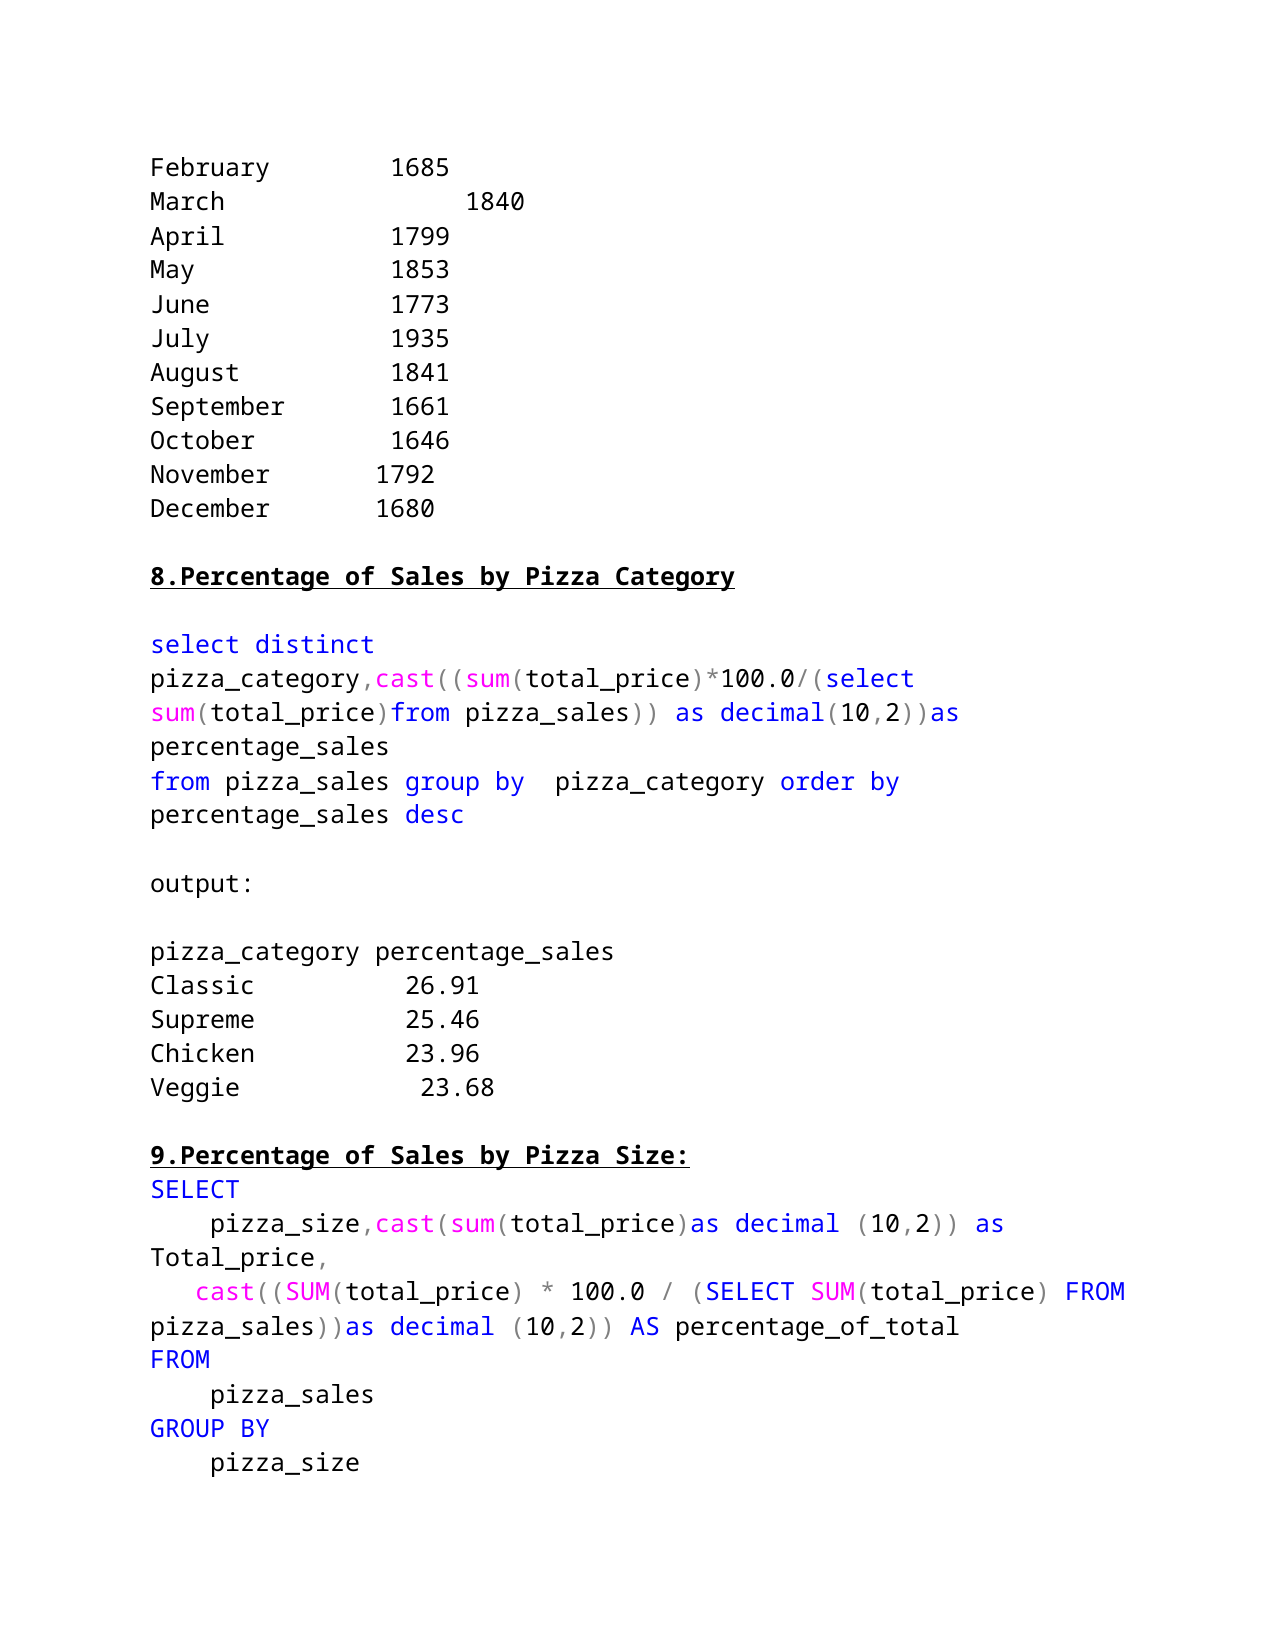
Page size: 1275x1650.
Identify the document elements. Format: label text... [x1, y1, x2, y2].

text select distinct pizza_category,cast((sum(total_price)*100.0/(select sum(total_price)from pizza_sales)) as decimal(10,2))as percentage_sales [150, 627, 1125, 763]
text July 1935 [150, 320, 1125, 354]
text February 1685 [150, 150, 1125, 184]
text September 1661 [150, 388, 1125, 422]
text 8.Percentage of Sales by Pizza Category [150, 559, 1125, 593]
text Veggie 23.68 [150, 1070, 1125, 1104]
text from pizza_sales group by pizza_category order by percentage_sales desc [150, 763, 1125, 831]
text August 1841 [150, 354, 1125, 388]
text pizza_sales [150, 1376, 1125, 1410]
text GROUP BY [150, 1410, 1125, 1444]
text pizza_size [150, 1444, 1125, 1478]
text March 1840 [150, 184, 1125, 218]
text October 1646 [150, 422, 1125, 457]
text FROM [150, 1342, 1125, 1376]
text pizza_category percentage_sales [150, 933, 1125, 967]
text November 1792 [150, 457, 1125, 491]
text output: [150, 865, 1125, 899]
text Classic 26.91 [150, 967, 1125, 1002]
text cast((SUM(total_price) * 100.0 / (SELECT SUM(total_price) FROM pizza_sales))as decimal (10,2)) AS percentage_of_total [150, 1274, 1125, 1342]
text SELECT [150, 1172, 1125, 1206]
text 9.Percentage of Sales by Pizza Size: [150, 1138, 1125, 1172]
text April 1799 [150, 218, 1125, 252]
text pizza_size,cast(sum(total_price)as decimal (10,2)) as Total_price, [150, 1206, 1125, 1274]
text Supreme 25.46 [150, 1002, 1125, 1036]
text December 1680 [150, 491, 1125, 525]
text Chicken 23.96 [150, 1036, 1125, 1070]
text June 1773 [150, 286, 1125, 320]
text May 1853 [150, 252, 1125, 286]
